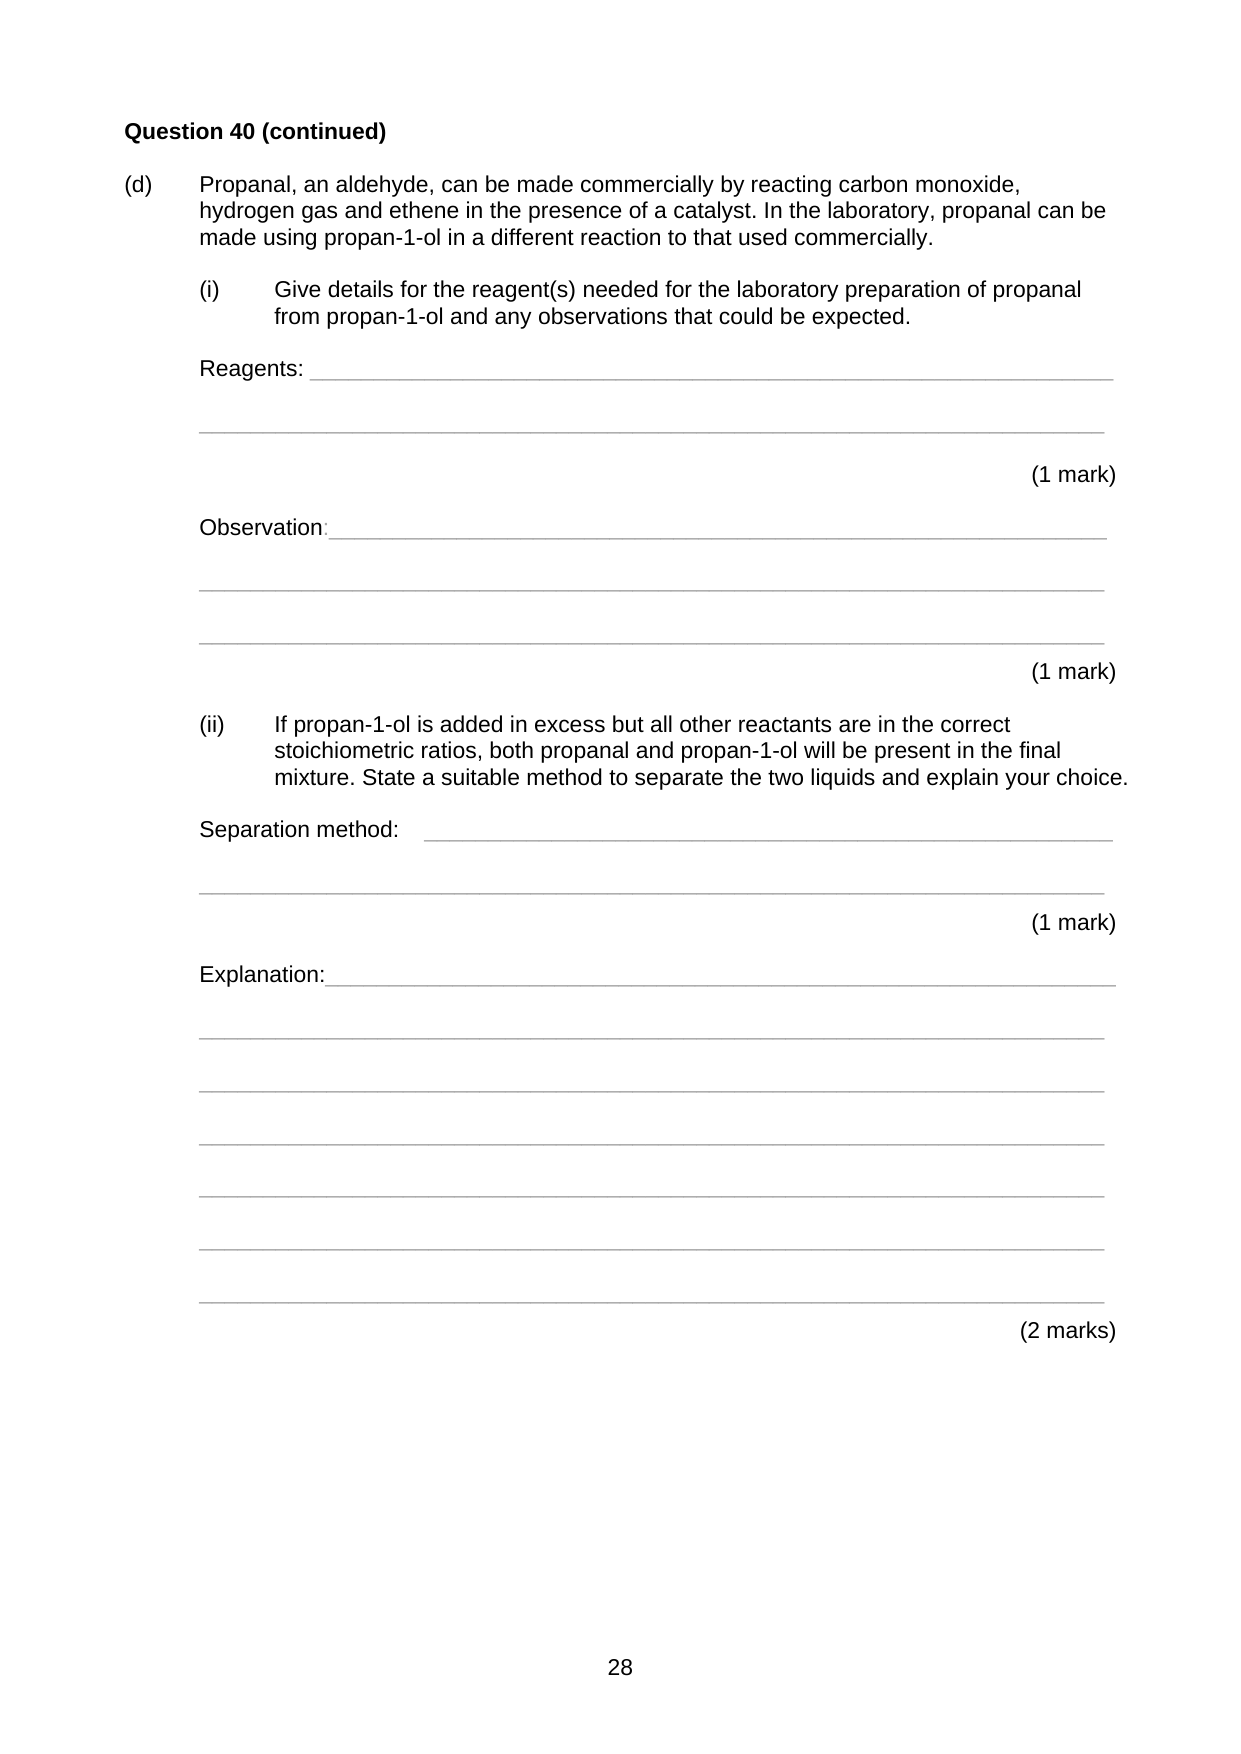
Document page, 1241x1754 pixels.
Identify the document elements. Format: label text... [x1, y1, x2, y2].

text (1 mark) [124, 658, 1116, 685]
text _______________________________________________________________________ [124, 1278, 1116, 1304]
text mixture. State a suitable method to separate the two liquids and explain your choice. [124, 764, 1143, 790]
text (d) Propanal, an aldehyde, can be made commercially by reacting carbon monoxide, hydrogen gas and ethene in the presence of a catalyst. In the laboratory, propanal can be [124, 171, 1116, 223]
text (1 mark) [124, 461, 1116, 487]
text stoichiometric ratios, both propanal and propan-1-ol will be present in the final [124, 737, 1116, 764]
text (2 marks) [124, 1317, 1116, 1343]
text _______________________________________________________________________ [124, 1014, 1116, 1040]
text _______________________________________________________________________ [124, 1225, 1116, 1251]
text (ii) If propan-1-ol is added in excess but all other reactants are in the correct [124, 711, 1116, 737]
text Explanation:______________________________________________________________ [124, 961, 1116, 988]
text _______________________________________________________________________ [124, 566, 1116, 592]
text Observation:_____________________________________________________________ [124, 513, 1116, 540]
text Reagents: _______________________________________________________________ [124, 355, 1116, 382]
text Question 40 (continued) [124, 118, 1116, 144]
text Separation method: ______________________________________________________ [124, 816, 1116, 843]
text (i) Give details for the reagent(s) needed for the laboratory preparation of propanal [124, 276, 1116, 303]
text from propan-1-ol and any observations that could be expected. [124, 303, 1116, 355]
text made using propan-1-ol in a different reaction to that used commercially. [124, 223, 1116, 250]
text _______________________________________________________________________ [124, 869, 1116, 896]
text _______________________________________________________________________ [124, 1172, 1116, 1198]
text (1 mark) [124, 909, 1116, 935]
text _______________________________________________________________________ [124, 1067, 1116, 1093]
text _______________________________________________________________________ [124, 619, 1116, 645]
text _______________________________________________________________________ [124, 1119, 1116, 1146]
text _______________________________________________________________________ [124, 408, 1116, 434]
